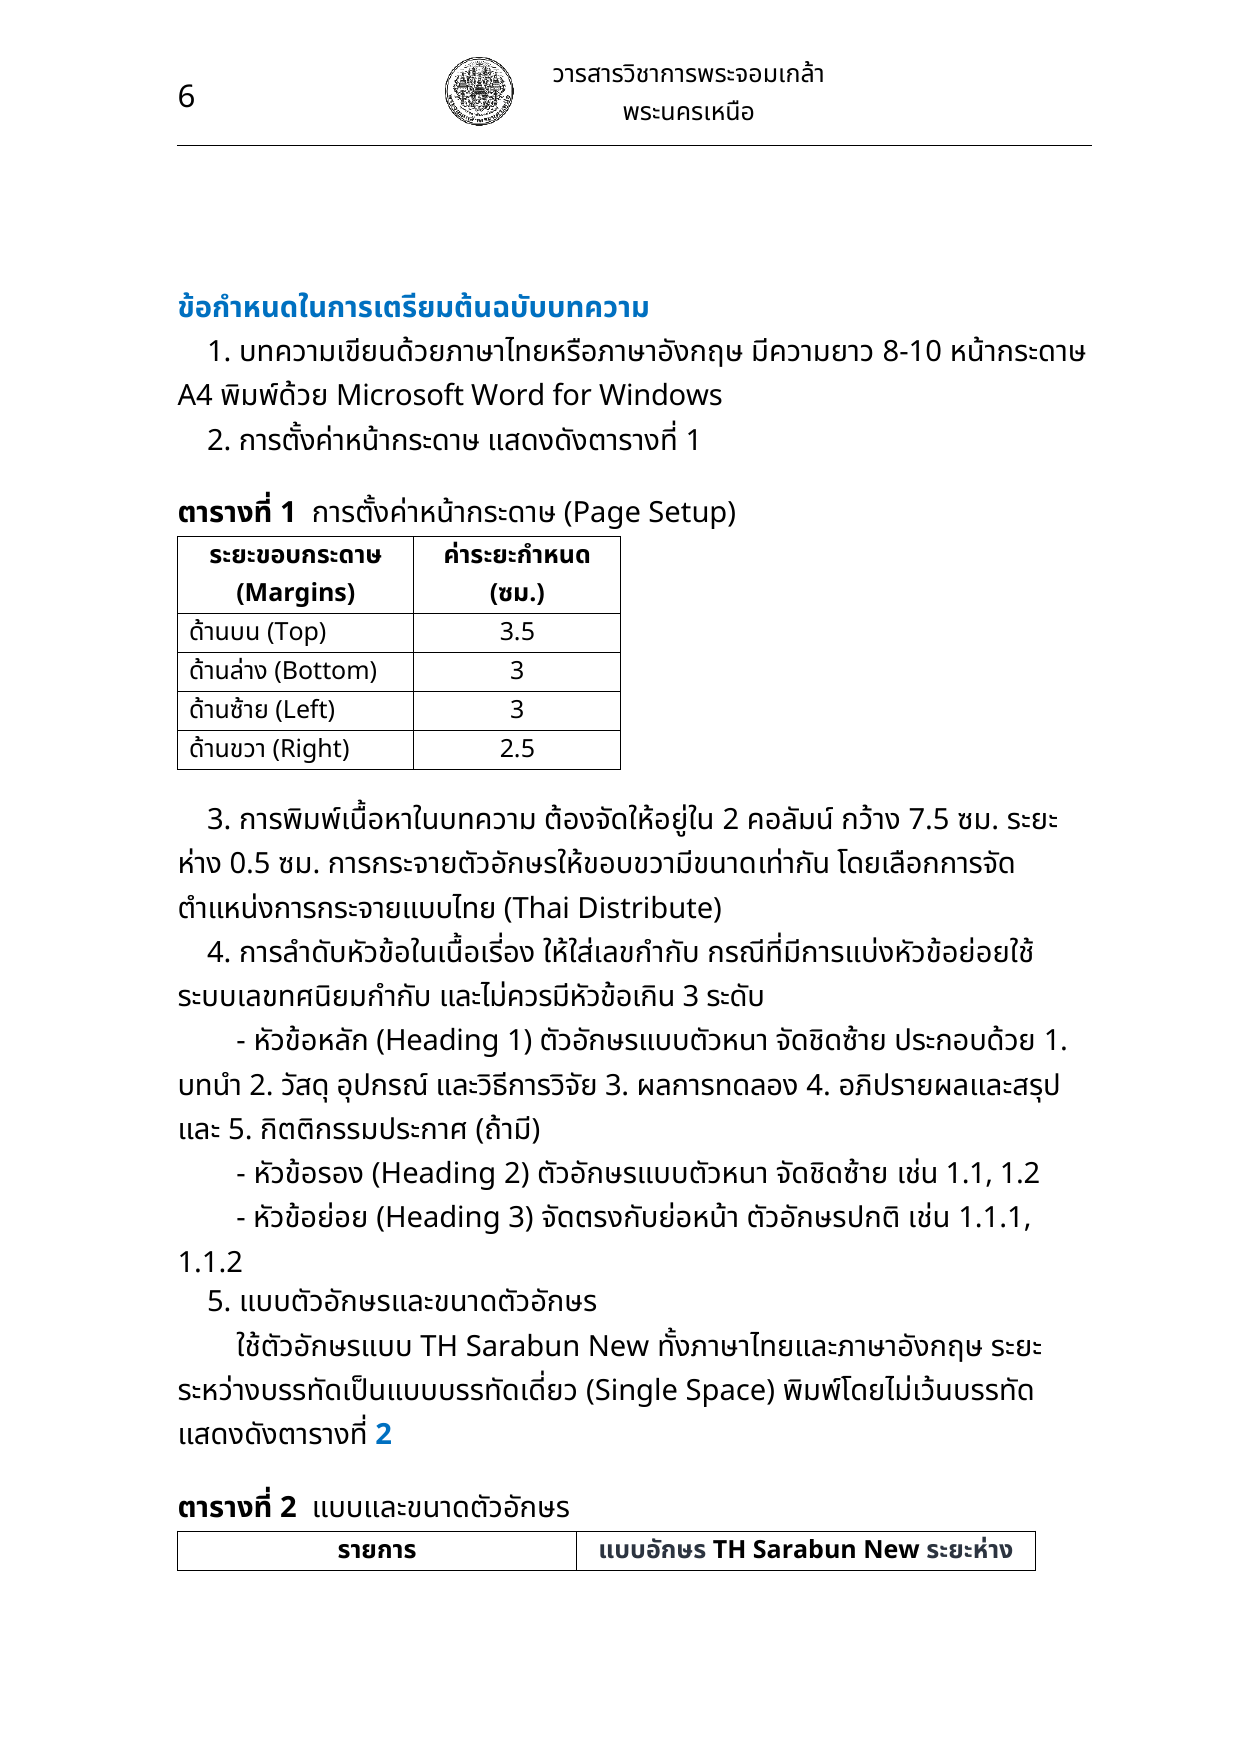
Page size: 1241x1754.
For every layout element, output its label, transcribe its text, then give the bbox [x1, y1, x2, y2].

text 4. การลำดับหัวข้อในเนื้อเรี่อง ให้ใส่เลขกำกับ กรณีที่มีการแบ่งหัวข้อย่อยใช้ระบบเลขทศนิยมกำกับ และไม่ควรมีหัวข้อเกิน 3 ระดับ [177, 931, 1092, 1020]
table_header รายการ [178, 1532, 576, 1569]
text ตารางที่ 1 การตั้งค่าหน้ากระดาษ (Page Setup) [177, 491, 1092, 536]
text ตารางที่ 2 แบบและขนาดตัวอักษร [177, 1486, 1092, 1531]
table_cell 3 [414, 653, 620, 691]
text 5. แบบตัวอักษรและขนาดตัวอักษร [177, 1281, 1092, 1325]
text ใช้ตัวอักษรแบบ TH Sarabun New ทั้งภาษาไทยและภาษาอังกฤษ ระยะระหว่างบรรทัดเป็นแบบบรรทัดเดี่ยว (Single Space) พิมพ์โดยไม่เว้นบรรทัด แสดงดังตารางที่ 2 [177, 1325, 1092, 1458]
table_cell ด้านซ้าย (Left) [178, 692, 413, 730]
text - หัวข้อย่อย (Heading 3) จัดตรงกับย่อหน้า ตัวอักษรปกติ เช่น 1.1.1, 1.1.2 [177, 1197, 1092, 1281]
table_cell 3 [414, 692, 620, 730]
text - หัวข้อหลัก (Heading 1) ตัวอักษรแบบตัวหนา จัดชิดซ้าย ประกอบด้วย 1. บทนํา 2. วัสดุ อุปกรณ์ และวิธีการวิจัย 3. ผลการทดลอง 4. อภิปรายผลและสรุป และ 5. กิตติกรรมประกาศ (ถ้ามี) [177, 1020, 1092, 1152]
picture [443, 55, 515, 127]
table_cell 3.5 [414, 614, 620, 652]
table_cell ด้านขวา (Right) [178, 731, 413, 769]
table_header ระยะขอบกระดาษ (Margins) [178, 537, 413, 613]
text 3. การพิมพ์เนื้อหาในบทความ ต้องจัดให้อยู่ใน 2 คอลัมน์ กว้าง 7.5 ซม. ระยะห่าง 0.5 ซม. การกระจายตัวอักษรให้ขอบขวามีขนาดเท่ากัน โดยเลือกการจัดตำแหน่งการกระจายแบบไทย (Thai Distribute) [177, 798, 1092, 931]
text 2. การตั้งค่าหน้ากระดาษ แสดงดังตารางที่ 1 [177, 419, 1092, 463]
table_header ค่าระยะกำหนด (ซม.) [414, 537, 620, 613]
table_cell 2.5 [414, 731, 620, 769]
text - หัวข้อรอง (Heading 2) ตัวอักษรแบบตัวหนา จัดชิดซ้าย เช่น 1.1, 1.2 [177, 1152, 1092, 1197]
text 1. บทความเขียนด้วยภาษาไทยหรือภาษาอังกฤษ มีความยาว 8-10 หน้ากระดาษ A4 พิมพ์ด้วย Microsoft Word for Windows [177, 330, 1092, 419]
table_cell ด้านบน (Top) [178, 614, 413, 652]
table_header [577, 1532, 1035, 1569]
text ข้อกำหนดในการเตรียมต้นฉบับบทความ [177, 286, 1092, 330]
table_cell ด้านล่าง (Bottom) [178, 653, 413, 691]
